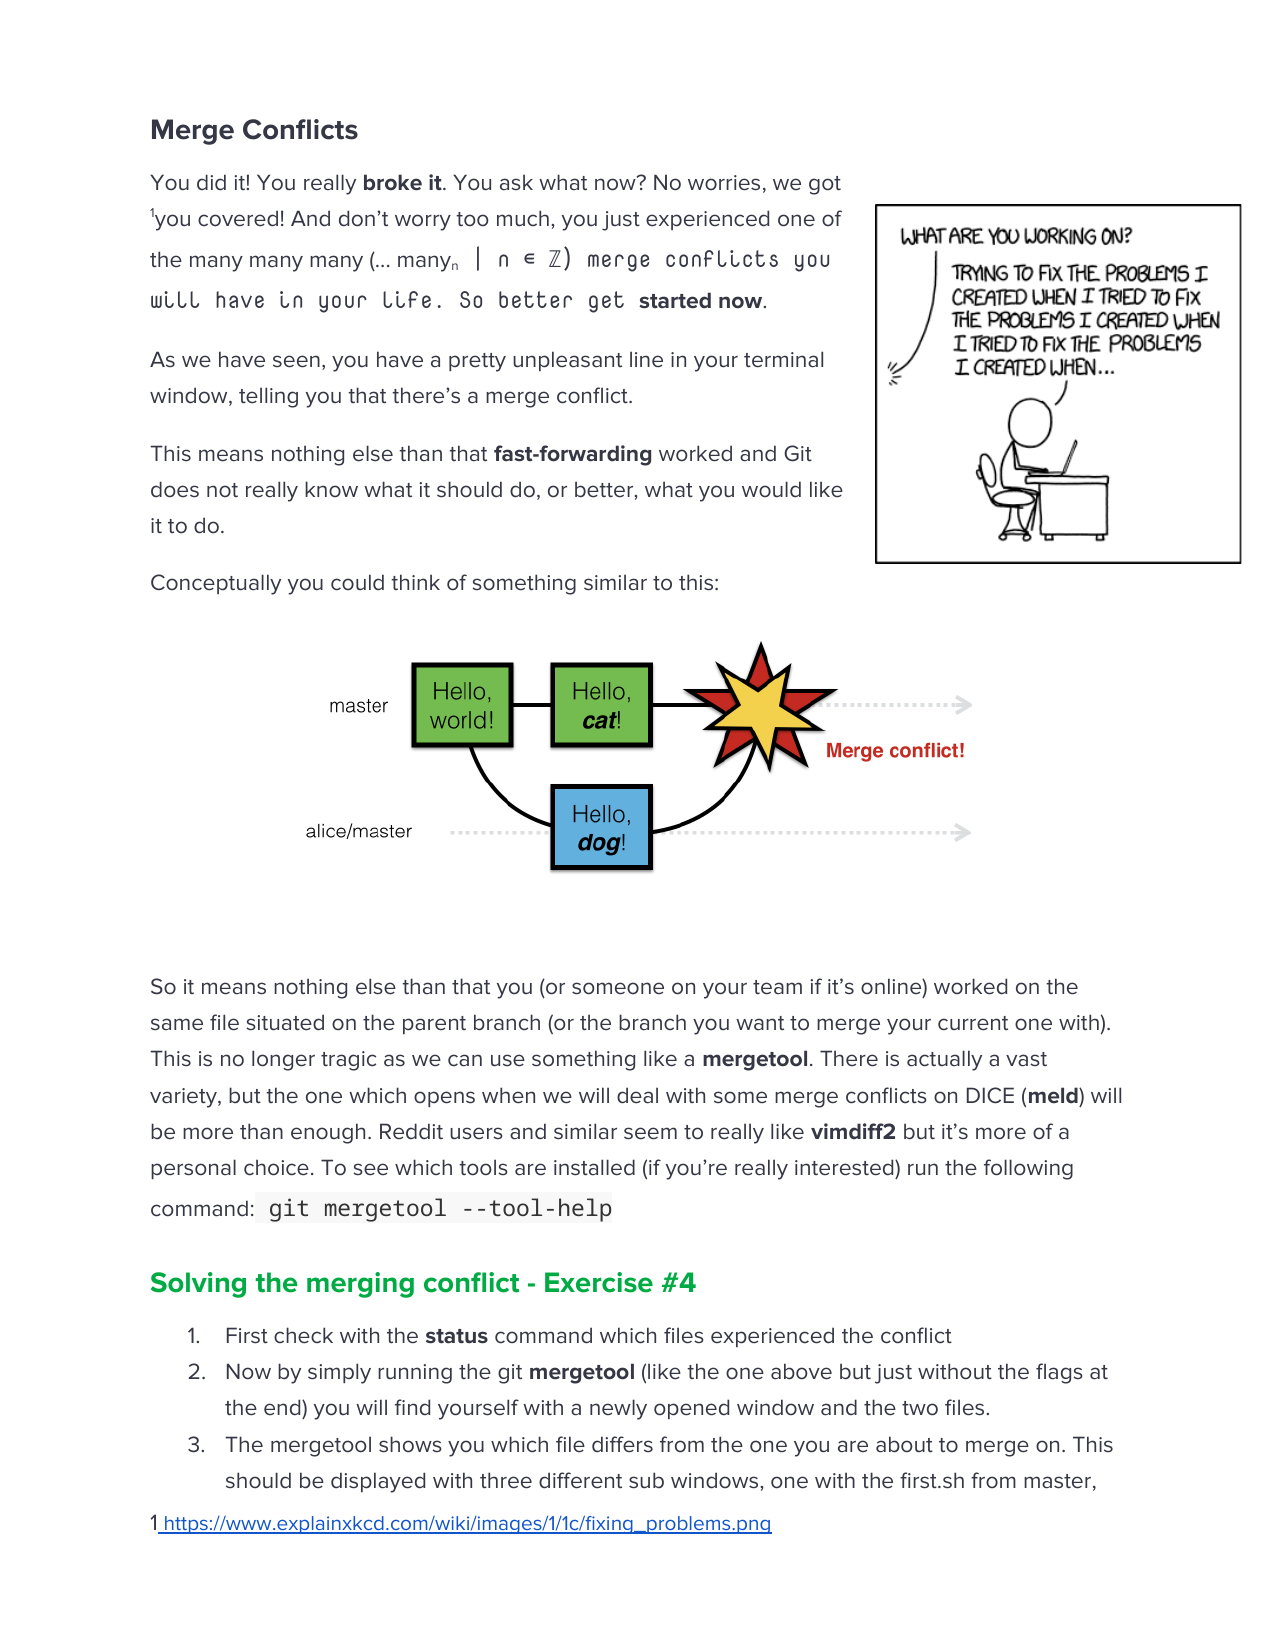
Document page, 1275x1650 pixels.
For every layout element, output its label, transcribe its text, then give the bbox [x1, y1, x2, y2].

picture [875, 204, 1242, 564]
list Now by simply running the git mergetool (like the one above but just without the flags at the end) you will find yourself with a newly opened window and the two files. [187, 1358, 1125, 1423]
text So it means nothing else than that you (or someone on your team if it’s online) worked on the same file situated on the parent branch (or the branch you want to merge your current one with). This is no longer tragic as we can use something like a mergetool. There is actually a vast variety, but the one which opens when we will deal with some merge conflicts on DICE (meld) will be more than enough. Reddit users and similar seem to really like vimdiff2 but it’s more of a personal choice. To see which tools are installed (if you’re really interested) run the following command: git mergetool --tool-help [150, 973, 1125, 1223]
picture [291, 626, 984, 887]
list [187, 1431, 1125, 1495]
subtitle Solving the merging conflict - Exercise #4 [150, 1266, 1125, 1301]
subtitle Merge Conflicts [150, 112, 1125, 148]
text This means nothing else than that fast-forwarding worked and Git does not really know what it should do, or better, what you would like it to do. [150, 440, 875, 540]
list First check with the status command which files experienced the conflict [187, 1322, 1125, 1350]
text As we have seen, you have a pretty unpleasant line in your terminal window, telling you that there’s a merge conflict. [150, 347, 875, 411]
text Conceptually you could think of something similar to this: [150, 569, 1125, 597]
text You did it! You really broke it. You ask what now? No worries, we got you covered! And don’t worry too much, you just experienced one of the many many many (... manyn | n ∊ ℤ) merge conflicts you will have in your life. So better get started now. [150, 169, 1125, 316]
